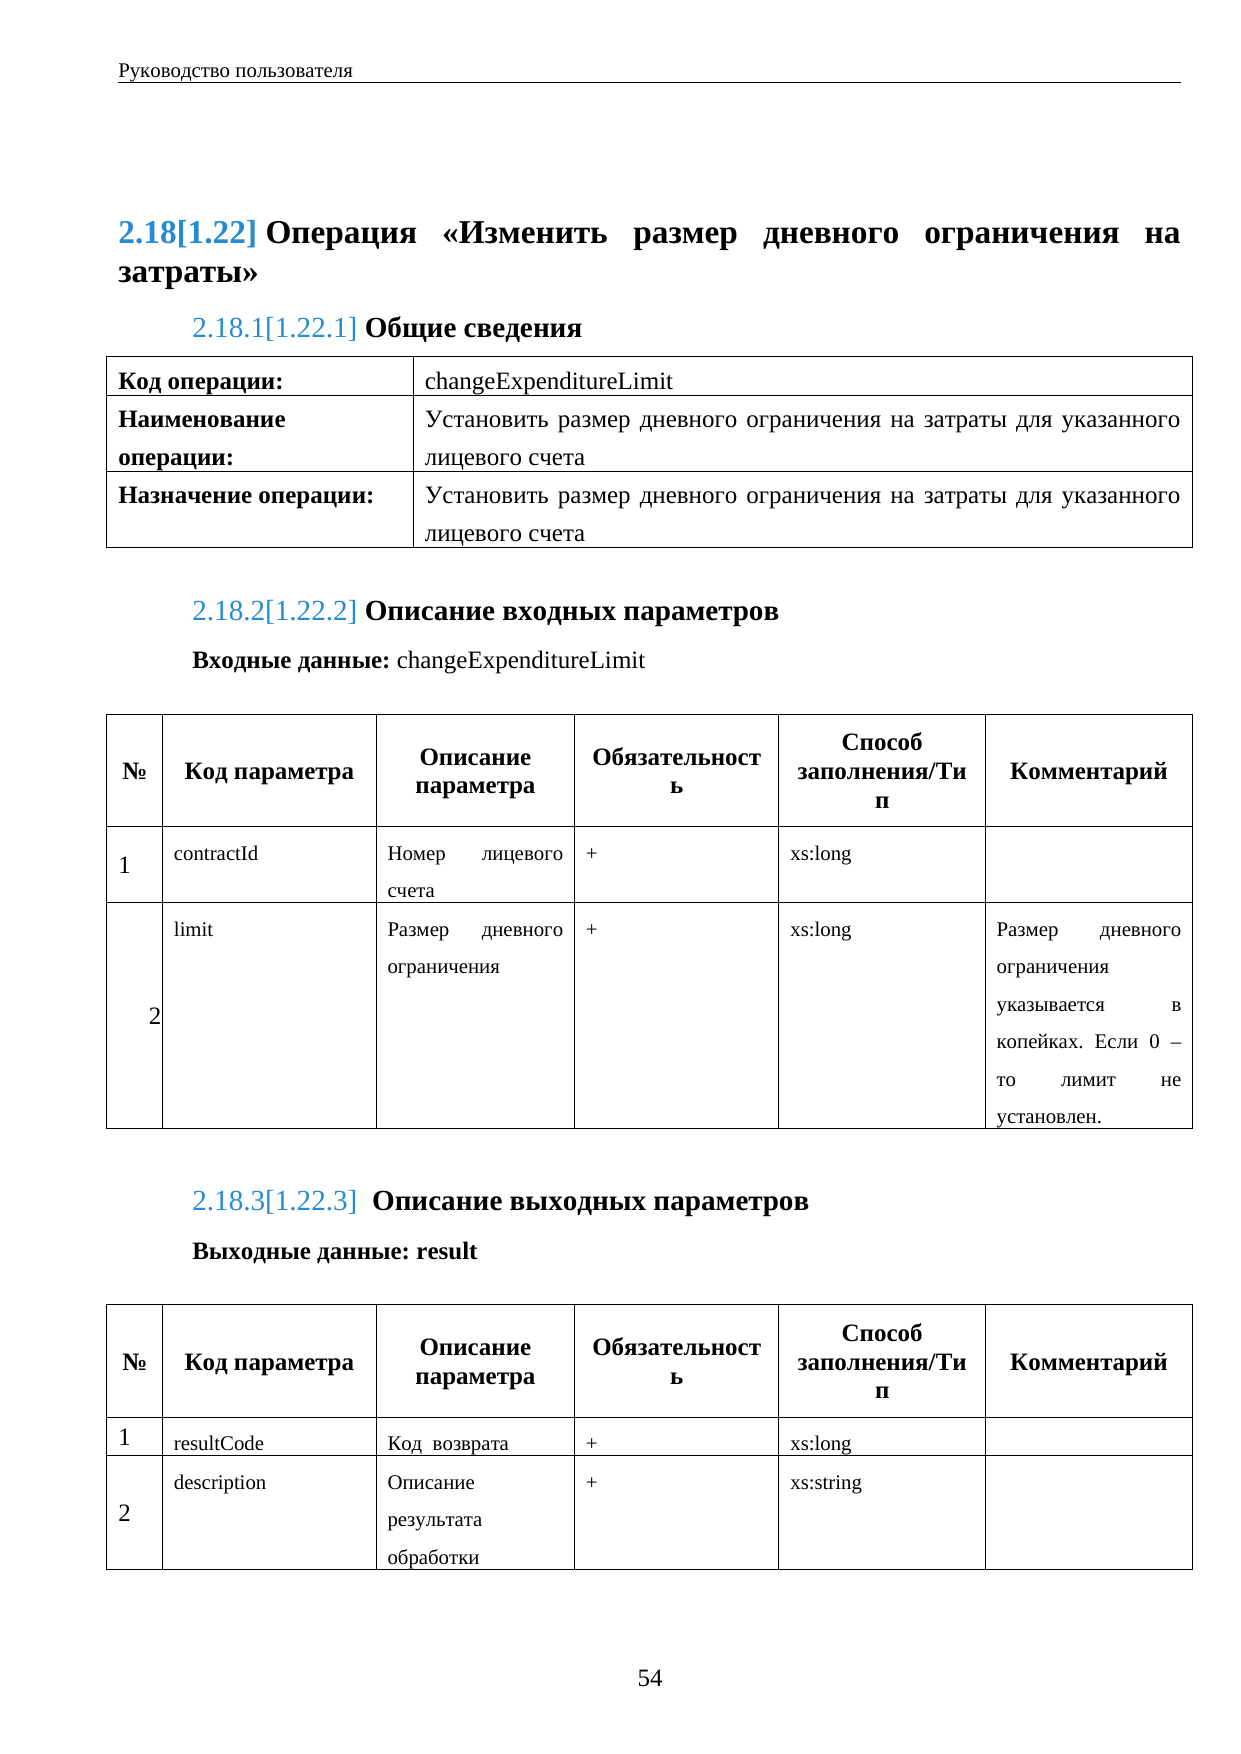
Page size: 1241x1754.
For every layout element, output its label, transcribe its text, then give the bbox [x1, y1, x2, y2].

table_cell limit [163, 903, 376, 1128]
table_cell description [163, 1456, 376, 1569]
table_cell Код возврата [377, 1418, 574, 1455]
subtitle Операция «Изменить размер дневного ограничения на затраты» [118, 213, 1181, 289]
table_cell xs:long [779, 1418, 985, 1455]
table_cell Установить размер дневного ограничения на затраты для указанного лицевого счета [414, 396, 1192, 471]
table_cell [986, 827, 1192, 902]
table_cell + [575, 903, 778, 1128]
table_header № [107, 1305, 162, 1417]
table_cell Назначение операции: [107, 472, 413, 547]
table_header Обязательность [575, 1305, 778, 1417]
table_cell + [575, 1456, 778, 1569]
table_header Способ заполнения/Тип [779, 1305, 985, 1417]
table_cell Установить размер дневного ограничения на затраты для указанного лицевого счета [414, 472, 1192, 547]
subtitle Общие сведения [192, 306, 1181, 343]
table_header № [107, 715, 162, 826]
table_header Описание параметра [377, 1305, 574, 1417]
text Входные данные: changeExpenditureLimit [118, 639, 1181, 676]
table_cell + [575, 827, 778, 902]
table_header Код операции: [107, 357, 413, 394]
table_cell 1 [107, 827, 162, 902]
table_header Комментарий [986, 1305, 1192, 1417]
table_cell xs:string [779, 1456, 985, 1569]
table_cell Описание результата обработки [377, 1456, 574, 1569]
table_cell 1 [107, 1418, 162, 1455]
table_cell [986, 1456, 1192, 1569]
table_cell Наименование операции: [107, 396, 413, 471]
table_cell Размер дневного ограничения указывается в копейках. Если 0 – то лимит не установлен. [986, 903, 1192, 1128]
table_cell contractId [163, 827, 376, 902]
table_header Описание параметра [377, 715, 574, 826]
table_header Код параметра [163, 1305, 376, 1417]
table_cell xs:long [779, 903, 985, 1128]
table_cell xs:long [779, 827, 985, 902]
subtitle Описание входных параметров [192, 589, 1181, 626]
table_cell resultCode [163, 1418, 376, 1455]
text Выходные данные: result [118, 1229, 1181, 1267]
table_cell 2 [107, 903, 162, 1128]
table_header Комментарий [986, 715, 1192, 826]
table_cell [986, 1418, 1192, 1455]
table_cell Размер дневного ограничения [377, 903, 574, 1128]
table_header Код параметра [163, 715, 376, 826]
table_header Способ заполнения/Тип [779, 715, 985, 826]
table_cell Номер лицевого счета [377, 827, 574, 902]
table_cell 2 [107, 1456, 162, 1569]
subtitle Описание выходных параметров [192, 1179, 1181, 1217]
table_header Обязательность [575, 715, 778, 826]
table_cell + [575, 1418, 778, 1455]
table_header changeExpenditureLimit [414, 357, 1192, 394]
